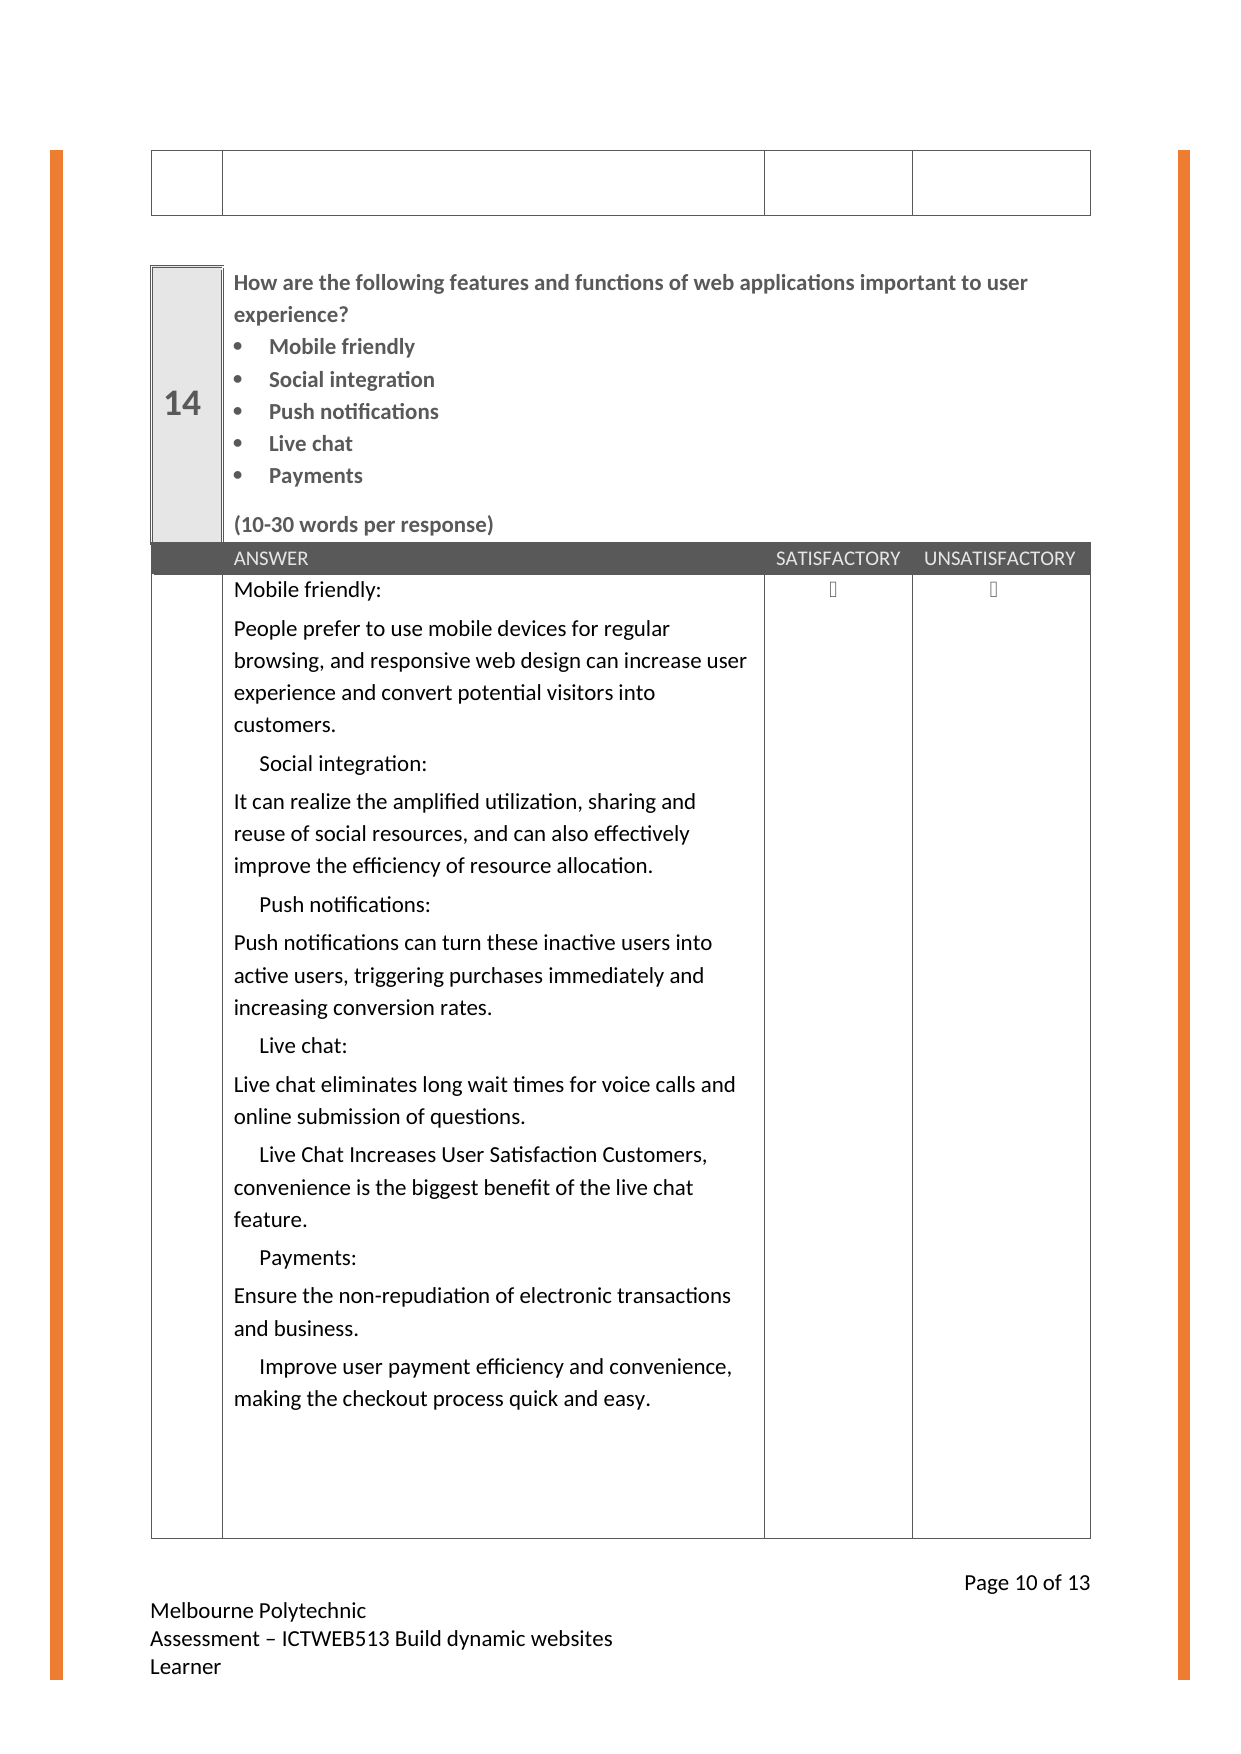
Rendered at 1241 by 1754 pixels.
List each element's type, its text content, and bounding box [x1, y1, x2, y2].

table_header 14 [153, 268, 222, 542]
table_cell [152, 574, 222, 1538]
table_cell [913, 151, 1090, 215]
table_header How are the following features and functions of web applications important to user experience? Mobile friendly Social integration Push notifications Live chat Payments (10-30 words per response) [222, 265, 1090, 542]
table_cell [765, 151, 912, 215]
table_cell Unsatisfactory [913, 545, 1090, 574]
table_cell [765, 575, 912, 1538]
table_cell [223, 575, 764, 1538]
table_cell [223, 151, 764, 215]
table_cell [152, 542, 222, 574]
table_cell [913, 575, 1090, 1538]
table_cell [152, 151, 222, 215]
table_cell Answer [223, 545, 764, 574]
table_cell Satisfactory [765, 545, 912, 574]
